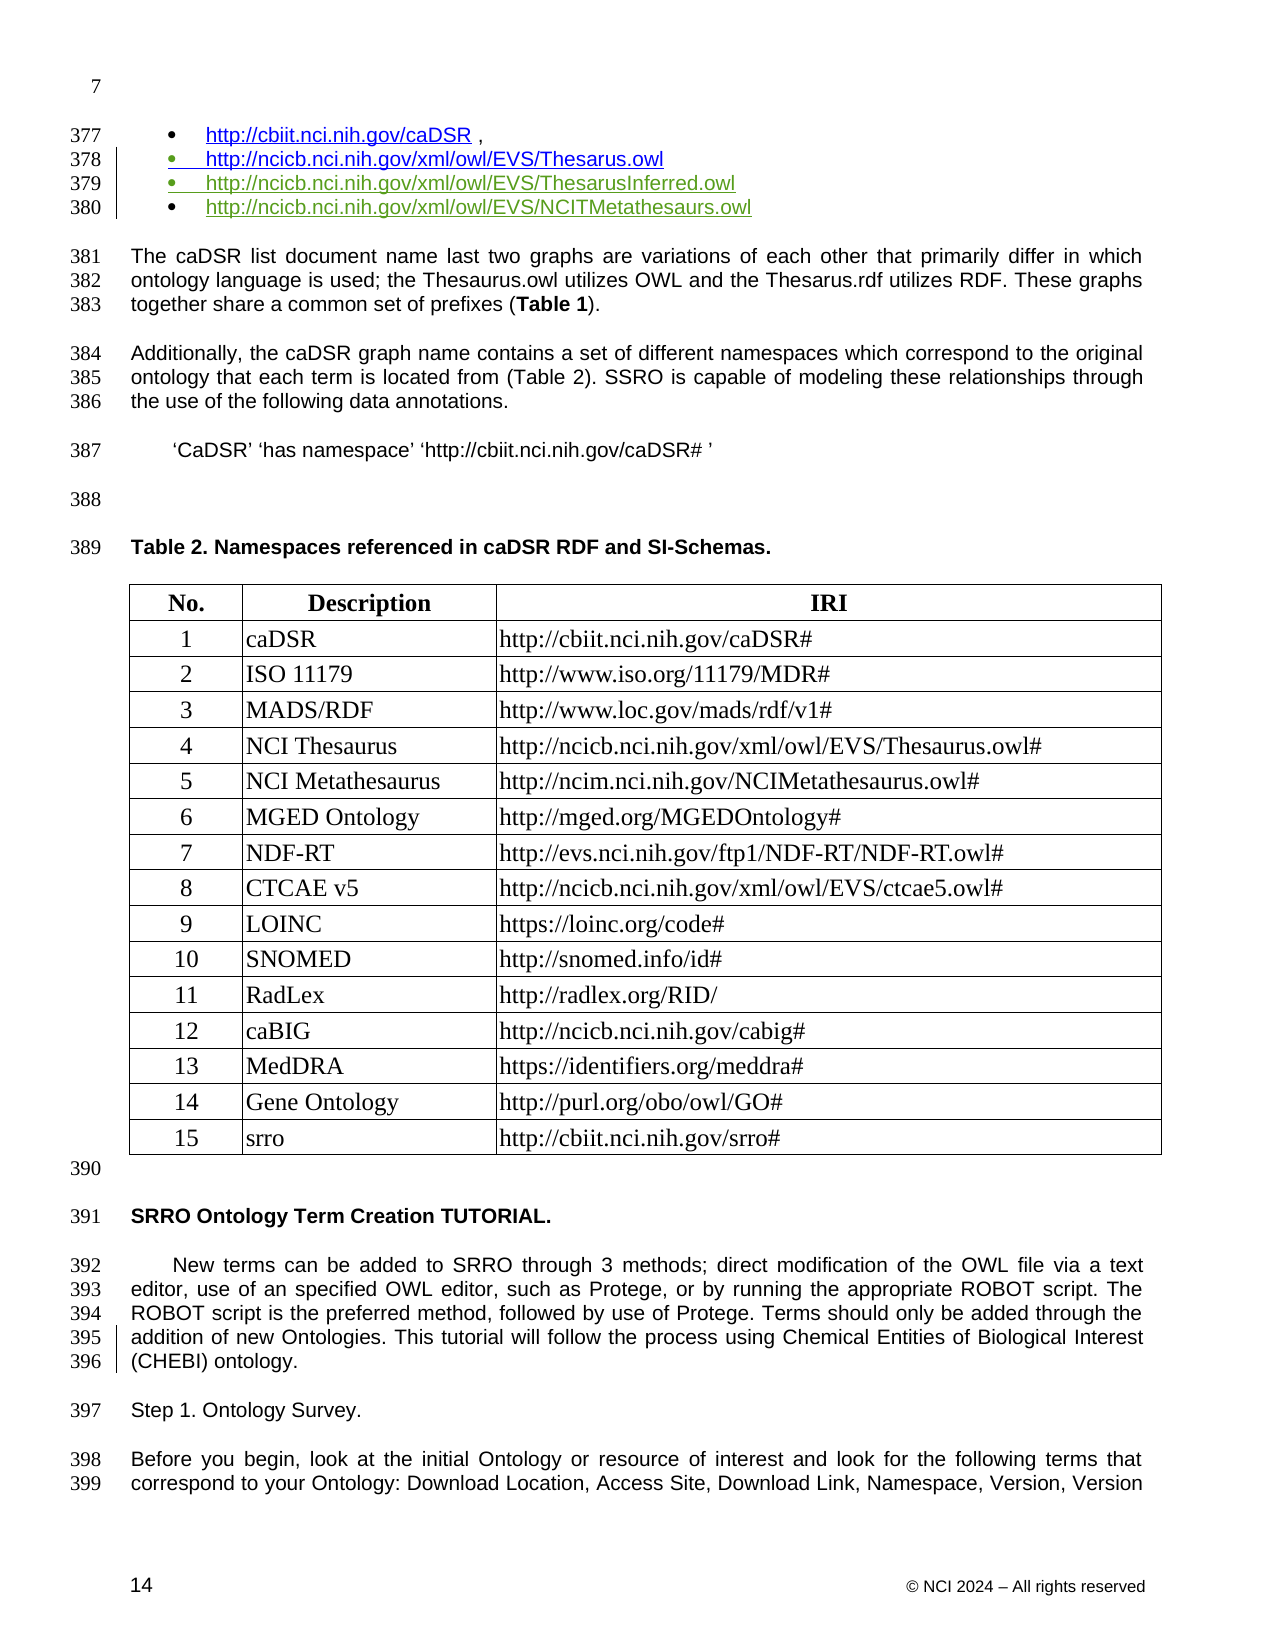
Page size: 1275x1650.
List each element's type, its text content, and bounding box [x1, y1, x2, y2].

table_cell 14 [130, 1084, 242, 1119]
table_cell Gene Ontology [243, 1084, 496, 1119]
table_cell 3 [130, 692, 242, 727]
table_cell NDF-RT [243, 835, 496, 869]
text Additionally, the caDSR graph name contains a set of different namespaces which correspond to the original ontology that each term is located from (Table 2). SSRO is capable of modeling these relationships through the use of the following data annotations. [131, 341, 1144, 412]
table_cell LOINC [243, 906, 496, 941]
table_header No. [130, 585, 242, 620]
table_cell srro [243, 1120, 496, 1154]
table_cell http://evs.nci.nih.gov/ftp1/NDF-RT/NDF-RT.owl# [497, 835, 1161, 869]
table_cell 13 [130, 1049, 242, 1083]
list http://ncicb.nci.nih.gov/xml/owl/EVS/Thesarus.owl [168, 147, 1144, 171]
table_cell 2 [130, 657, 242, 691]
table_cell http://ncim.nci.nih.gov/NCIMetathesaurus.owl# [497, 764, 1161, 798]
table_cell http://ncicb.nci.nih.gov/xml/owl/EVS/Thesaurus.owl# [497, 728, 1161, 762]
table_cell http://www.iso.org/11179/MDR# [497, 657, 1161, 691]
table_cell NCI Metathesaurus [243, 764, 496, 798]
table_cell http://purl.org/obo/owl/GO# [497, 1084, 1161, 1119]
text SRRO Ontology Term Creation TUTORIAL. [131, 1204, 1144, 1228]
text Step 1. Ontology Survey. [131, 1398, 1144, 1422]
subtitle Table 2. Namespaces referenced in caDSR RDF and SI-Schemas. [131, 535, 1144, 559]
table_cell caBIG [243, 1013, 496, 1047]
table_cell http://cbiit.nci.nih.gov/caDSR# [497, 621, 1161, 656]
table_cell CTCAE v5 [243, 870, 496, 905]
table_cell 1 [130, 621, 242, 656]
table_cell RadLex [243, 977, 496, 1012]
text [131, 1447, 1144, 1495]
table_cell 6 [130, 799, 242, 834]
table_cell http://ncicb.nci.nih.gov/cabig# [497, 1013, 1161, 1047]
table_cell ISO 11179 [243, 657, 496, 691]
text New terms can be added to SRRO through 3 methods; direct modification of the OWL file via a text editor, use of an specified OWL editor, such as Protege, or by running the appropriate ROBOT script. The ROBOT script is the preferred method, followed by use of Protege. Terms should only be added through the addition of new Ontologies. This tutorial will follow the process using Chemical Entities of Biological Interest (CHEBI) ontology. [131, 1253, 1144, 1373]
table_cell http://radlex.org/RID/ [497, 977, 1161, 1012]
table_cell ‍15 [130, 1120, 242, 1154]
table_cell MGED Ontology [243, 799, 496, 834]
table_header Description [243, 585, 496, 620]
table_cell 7 [130, 835, 242, 869]
table_cell http://cbiit.nci.nih.gov/srro# [497, 1120, 1161, 1154]
table_cell MedDRA [243, 1049, 496, 1083]
table_cell http://snomed.info/id# [497, 942, 1161, 976]
list http://cbiit.nci.nih.gov/caDSR , [168, 122, 1144, 147]
table_cell caDSR [243, 621, 496, 656]
text The caDSR list document name last two graphs are variations of each other that primarily differ in which ontology language is used; the Thesaurus.owl utilizes OWL and the Thesarus.rdf utilizes RDF. These graphs together share a common set of prefixes (Table 1). [131, 244, 1144, 316]
table_cell NCI Thesaurus [243, 728, 496, 762]
table_cell 10 [130, 942, 242, 976]
text ‘CaDSR’ ‘has namespace’ ‘http://cbiit.nci.nih.gov/caDSR# ’ [131, 437, 1144, 461]
table_cell SNOMED [243, 942, 496, 976]
table_cell http://ncicb.nci.nih.gov/xml/owl/EVS/ctcae5.owl# [497, 870, 1161, 905]
table_cell 4 [130, 728, 242, 762]
table_cell http://www.loc.gov/mads/rdf/v1# [497, 692, 1161, 727]
table_cell 12 [130, 1013, 242, 1047]
table_cell https://identifiers.org/meddra# [497, 1049, 1161, 1083]
table_header IRI [497, 585, 1161, 620]
table_cell 9 [130, 906, 242, 941]
table_cell 5 [130, 764, 242, 798]
table_cell https://loinc.org/code# [497, 906, 1161, 941]
table_cell 11 [130, 977, 242, 1012]
table_cell MADS/RDF [243, 692, 496, 727]
table_cell 8 [130, 870, 242, 905]
table_cell http://mged.org/MGEDOntology# [497, 799, 1161, 834]
